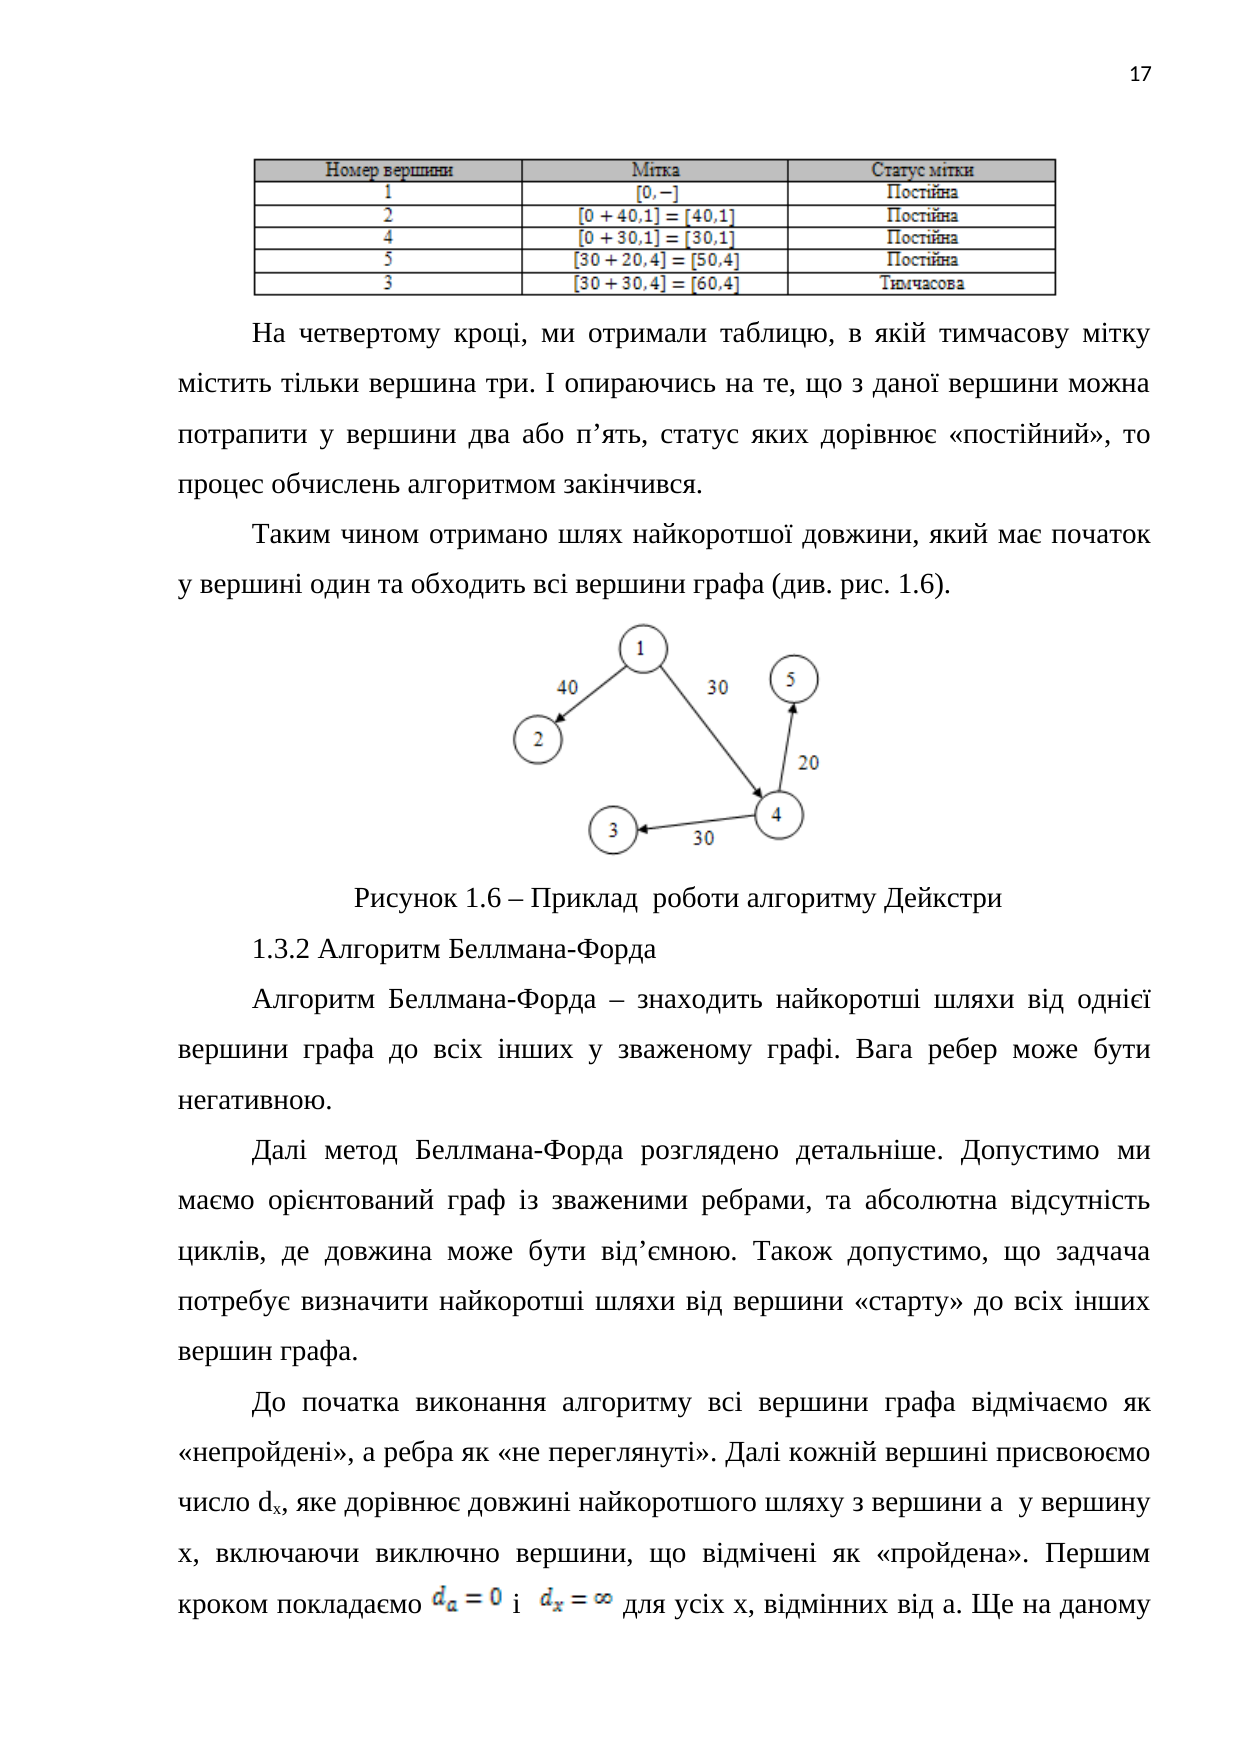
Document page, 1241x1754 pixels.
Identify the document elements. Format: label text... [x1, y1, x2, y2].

text Далі метод Беллмана-Форда розглядено детальніше. Допустимо ми маємо орієнтований граф із зваженими ребрами, та абсолютна відсутність циклів, де довжина може бути від’ємною. Також допустимо, що задчача потребує визначити найкоротші шляхи від вершини «старту» до всіх інших вершин графа. [178, 1132, 1152, 1367]
text Алгоритм Беллмана-Форда – знаходить найкоротші шляхи від однієї вершини графа до всіх інших у зваженому графі. Вага ребер може бути негативною. [178, 981, 1152, 1115]
text Рисунок 1.6 – Приклад роботи алгоритму Дейкстри [178, 881, 1152, 914]
subtitle 1.3.2 Алгоритм Беллмана-Форда [178, 931, 1152, 964]
picture [251, 156, 1058, 299]
text На четвертому кроці, ми отримали таблицю, в якій тимчасову мітку містить тільки вершина три. І опираючись на те, що з даної вершини можна потрапити у вершини два або п’ять, статус яких дорівнює «постійний», то процес обчислень алгоритмом закінчився. [178, 315, 1152, 499]
picture [431, 1585, 504, 1614]
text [178, 1384, 1152, 1619]
picture [504, 617, 825, 864]
picture [538, 1586, 615, 1614]
text Таким чином отримано шлях найкоротшої довжини, який має початок у вершині один та обходить всі вершини графа (див. рис. 1.6). [178, 516, 1152, 600]
